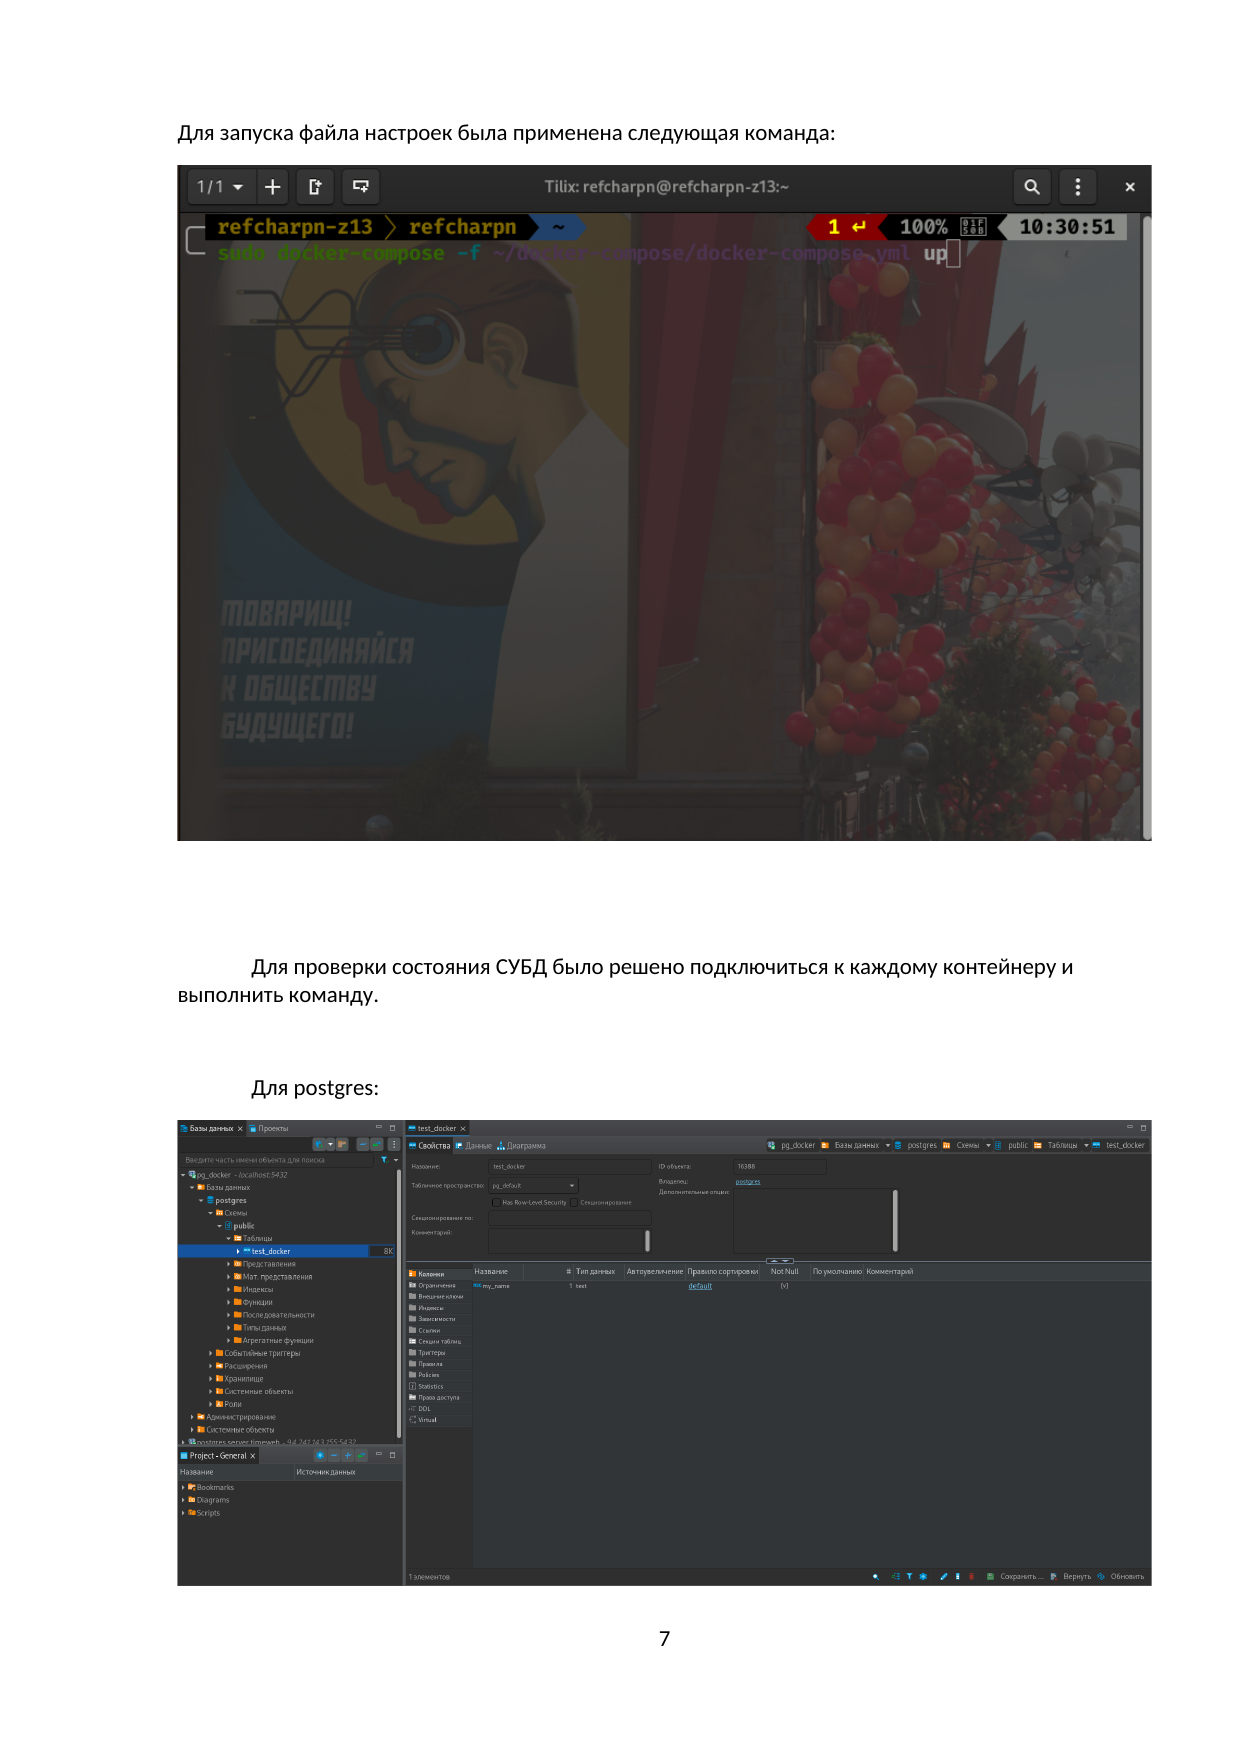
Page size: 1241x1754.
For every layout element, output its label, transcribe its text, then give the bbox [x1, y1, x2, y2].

picture [177, 165, 1152, 841]
picture [177, 1120, 1152, 1586]
text Для postgres: [177, 1073, 1152, 1102]
text Для проверки состояния СУБД было решено подключиться к каждому контейнеру и выполнить команду. [177, 952, 1152, 1008]
text Для запуска файла настроек была применена следующая команда: [177, 118, 1152, 146]
